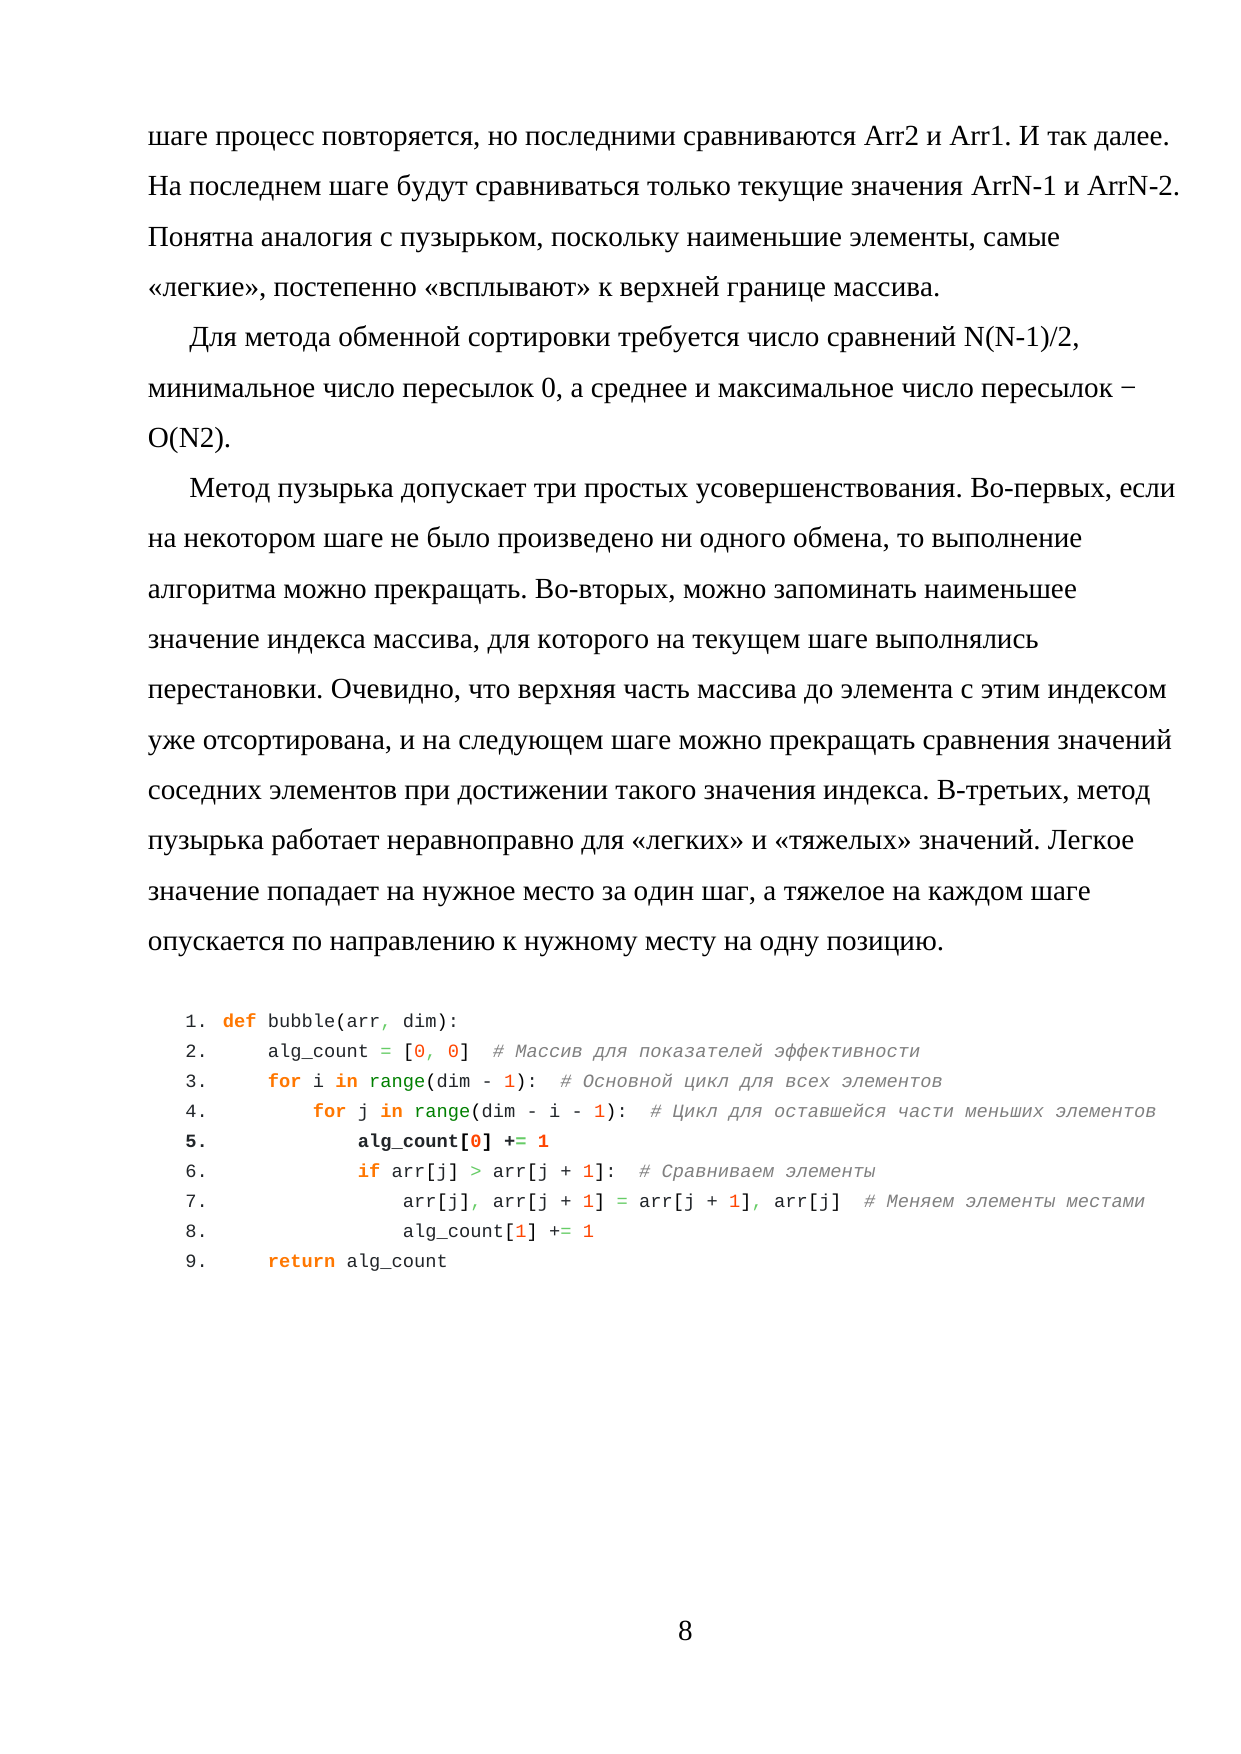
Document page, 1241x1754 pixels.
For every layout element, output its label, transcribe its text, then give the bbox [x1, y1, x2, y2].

list alg_count = [0, 0] # Массив для показателей эффективности [185, 1033, 1181, 1063]
list arr[j], arr[j + 1] = arr[j + 1], arr[j] # Меняем элементы местами [185, 1183, 1181, 1213]
list alg_count[1] += 1 [185, 1213, 1181, 1243]
list def bubble(arr, dim): [185, 1003, 1181, 1033]
list if arr[j] > arr[j + 1]: # Сравниваем элементы [185, 1153, 1181, 1183]
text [148, 118, 1181, 303]
list for i in range(dim - 1): # Основной цикл для всех элементов [185, 1063, 1181, 1093]
list alg_count[0] += 1 [185, 1123, 1181, 1153]
text Метод пузырька допускает три простых усовершенствования. Во-первых, если на некотором шаге не было произведено ни одного обмена, то выполнение алгоритма можно прекращать. Во-вторых, можно запоминать наименьшее значение индекса массива, для которого на текущем шаге выполнялись перестановки. Очевидно, что верхняя часть массива до элемента с этим индексом уже отсортирована, и на следующем шаге можно прекращать сравнения значений соседних элементов при достижении такого значения индекса. В-третьих, метод пузырька работает неравноправно для «легких» и «тяжелых» значений. Легкое значение попадает на нужное место за один шаг, а тяжелое на каждом шаге опускается по направлению к нужному месту на одну позицию. [148, 470, 1181, 957]
text Для метода обменной сортировки требуется число сравнений N(N‑1)/2, минимальное число пересылок 0, а среднее и максимальное число пересылок − O(N2). [148, 319, 1181, 453]
list for j in range(dim - i - 1): # Цикл для оставшейся части меньших элементов [185, 1093, 1181, 1123]
list return alg_count [185, 1243, 1181, 1273]
